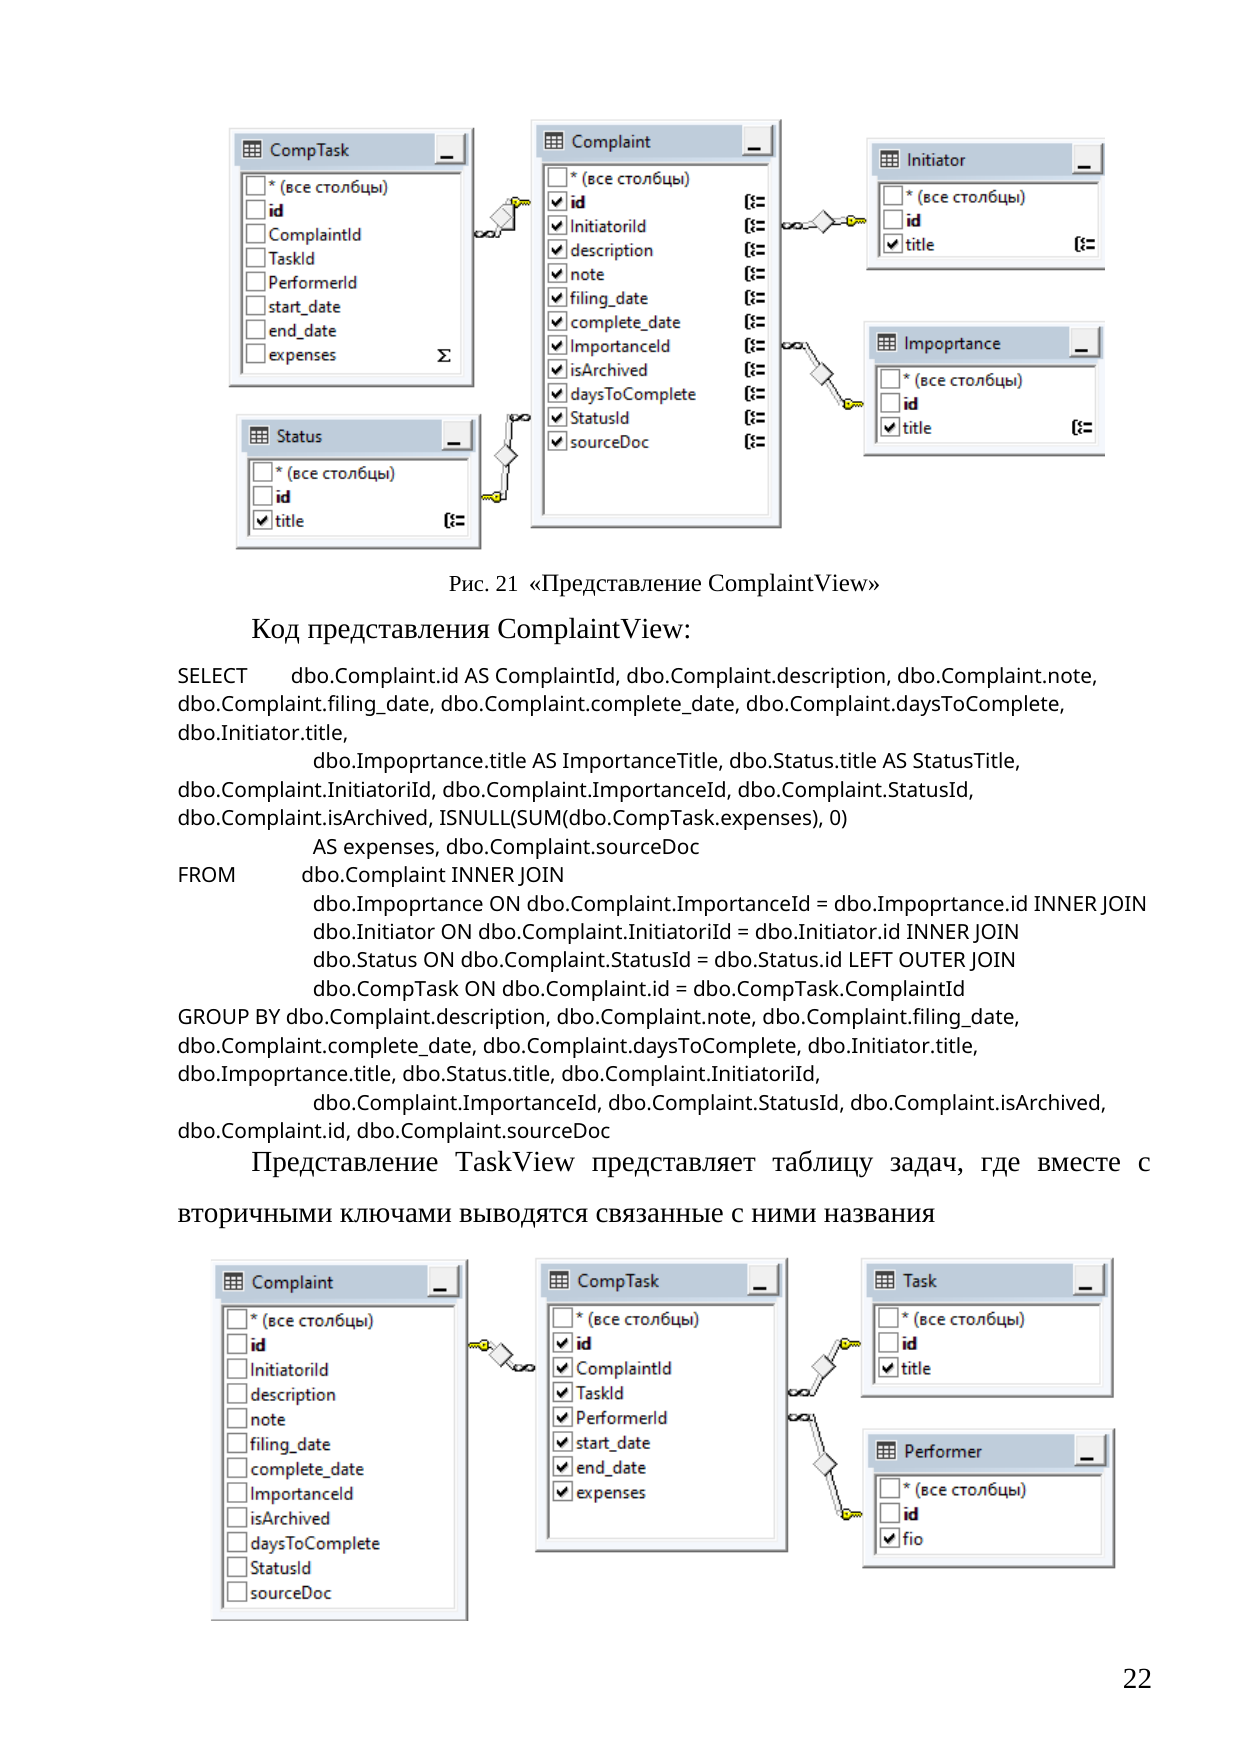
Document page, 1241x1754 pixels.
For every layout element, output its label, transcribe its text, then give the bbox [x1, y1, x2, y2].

picture [224, 118, 1105, 551]
text dbo.Status ON dbo.Complaint.StatusId = dbo.Status.id LEFT OUTER JOIN [177, 946, 1152, 974]
text AS expenses, dbo.Complaint.sourceDoc [177, 832, 1152, 860]
text dbo.Impoprtance ON dbo.Complaint.ImportanceId = dbo.Impoprtance.id INNER JOIN [177, 889, 1152, 917]
text dbo.CompTask ON dbo.Complaint.id = dbo.CompTask.ComplaintId [177, 974, 1152, 1002]
text Представление TaskView представляет таблицу задач, где вместе с вторичными ключами выводятся связанные с ними названия [177, 1144, 1152, 1228]
text dbo.Initiator ON dbo.Complaint.InitiatoriId = dbo.Initiator.id INNER JOIN [177, 917, 1152, 946]
text FROM dbo.Complaint INNER JOIN [177, 860, 1152, 889]
text dbo.Complaint.ImportanceId, dbo.Complaint.StatusId, dbo.Complaint.isArchived, dbo.Complaint.id, dbo.Complaint.sourceDoc [177, 1088, 1152, 1144]
text SELECT dbo.Complaint.id AS ComplaintId, dbo.Complaint.description, dbo.Complaint.note, dbo.Complaint.filing_date, dbo.Complaint.complete_date, dbo.Complaint.daysToComplete, dbo.Initiator.title, [177, 661, 1152, 746]
text GROUP BY dbo.Complaint.description, dbo.Complaint.note, dbo.Complaint.filing_date, dbo.Complaint.complete_date, dbo.Complaint.daysToComplete, dbo.Initiator.title, dbo.Impoprtance.title, dbo.Status.title, dbo.Complaint.InitiatoriId, [177, 1002, 1152, 1088]
picture [210, 1245, 1119, 1621]
text Код представления ComplaintView: [177, 611, 1152, 644]
text dbo.Impoprtance.title AS ImportanceTitle, dbo.Status.title AS StatusTitle, dbo.Complaint.InitiatoriId, dbo.Complaint.ImportanceId, dbo.Complaint.StatusId, dbo.Complaint.isArchived, ISNULL(SUM(dbo.CompTask.expenses), 0) [177, 746, 1152, 832]
text «Представление ComplaintView» [177, 568, 1152, 596]
